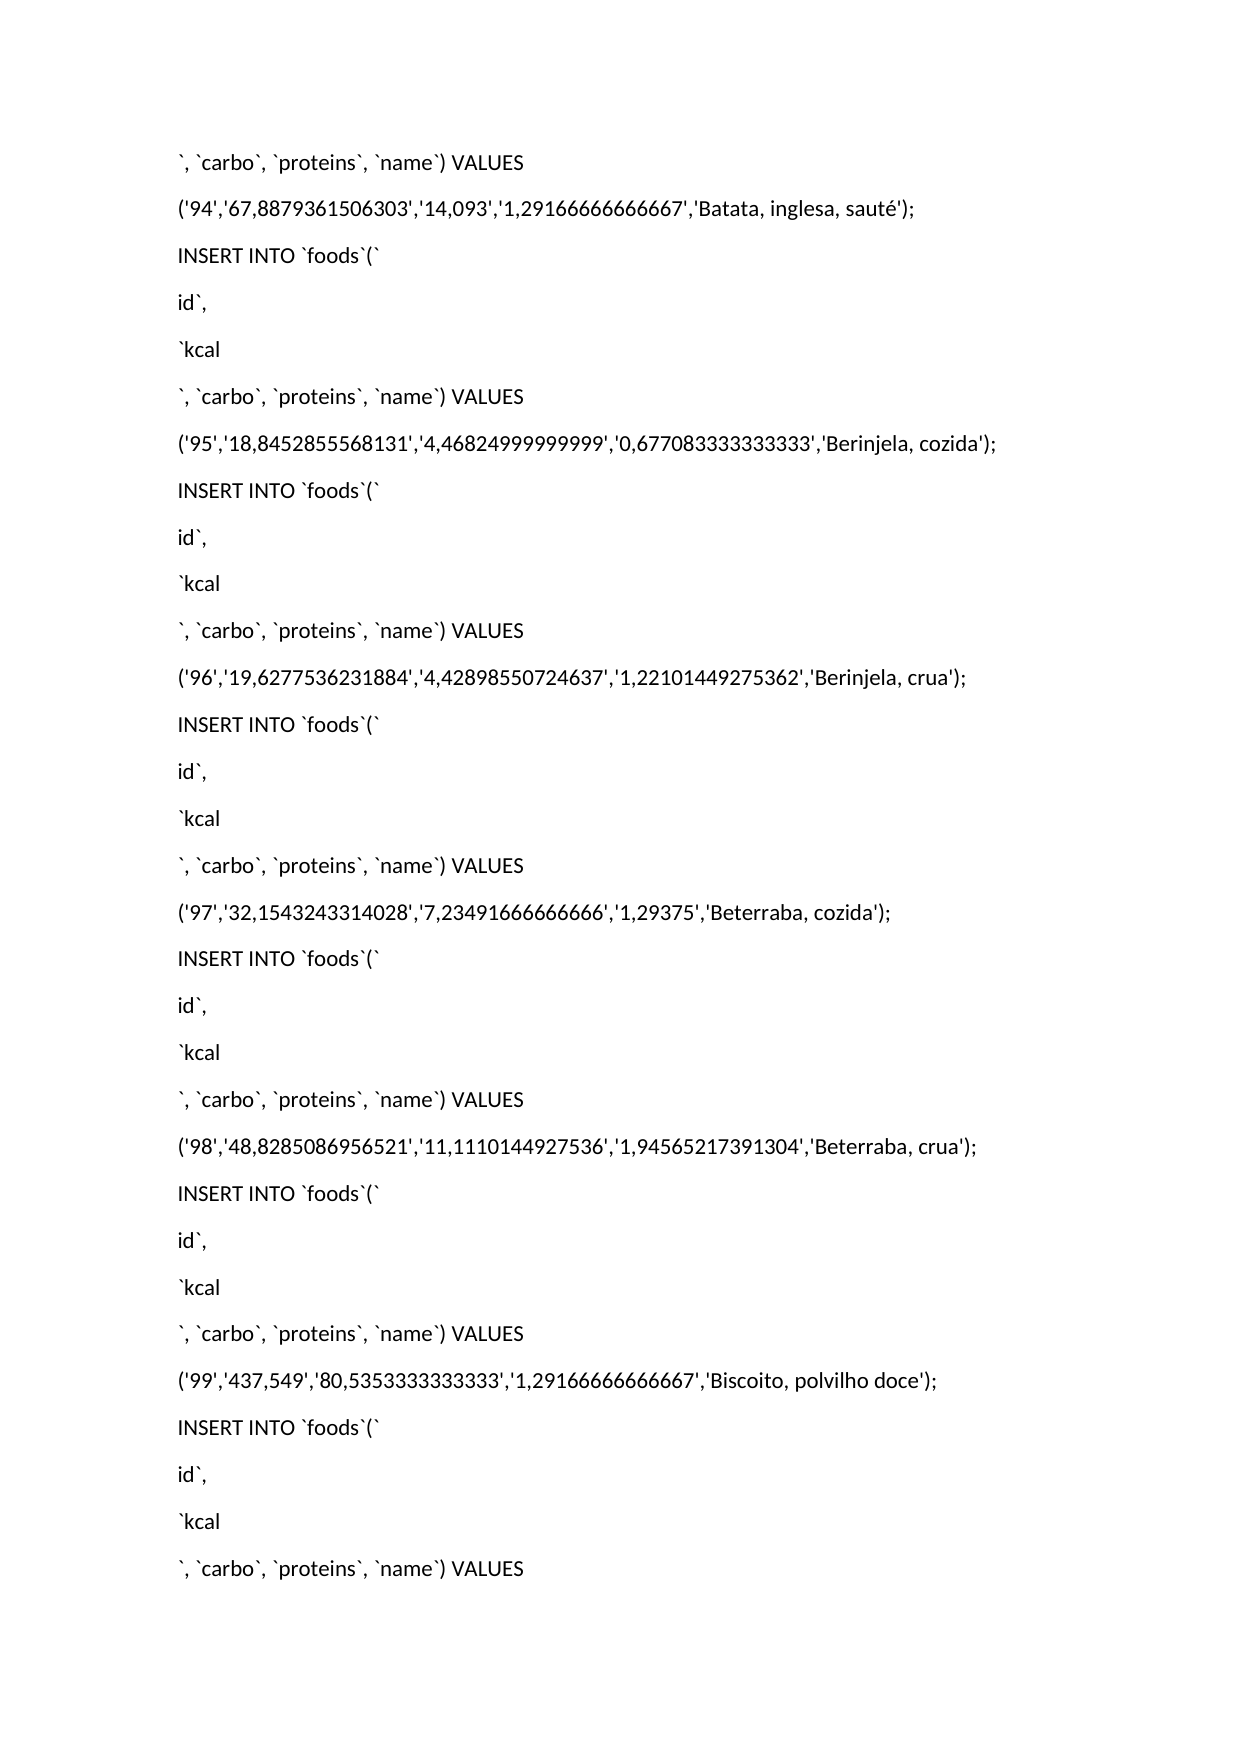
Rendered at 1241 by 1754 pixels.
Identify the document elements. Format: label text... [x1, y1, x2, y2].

text `, `carbo`, `proteins`, `name`) VALUES [177, 1554, 1063, 1582]
text ('95','18,8452855568131','4,46824999999999','0,677083333333333','Berinjela, cozida'); [177, 429, 1063, 457]
text `kcal [177, 804, 1063, 832]
text ('98','48,8285086956521','11,1110144927536','1,94565217391304','Beterraba, crua'); [177, 1132, 1063, 1160]
text id`, [177, 288, 1063, 316]
text INSERT INTO `foods`(` [177, 944, 1063, 972]
text `, `carbo`, `proteins`, `name`) VALUES [177, 851, 1063, 879]
text INSERT INTO `foods`(` [177, 476, 1063, 504]
text INSERT INTO `foods`(` [177, 1179, 1063, 1207]
text `kcal [177, 1507, 1063, 1535]
text INSERT INTO `foods`(` [177, 1413, 1063, 1441]
text id`, [177, 757, 1063, 785]
text `kcal [177, 1038, 1063, 1066]
text `, `carbo`, `proteins`, `name`) VALUES [177, 148, 1063, 176]
text INSERT INTO `foods`(` [177, 710, 1063, 738]
text id`, [177, 991, 1063, 1019]
text `, `carbo`, `proteins`, `name`) VALUES [177, 382, 1063, 410]
text id`, [177, 523, 1063, 551]
text id`, [177, 1226, 1063, 1254]
text `kcal [177, 569, 1063, 597]
text id`, [177, 1460, 1063, 1488]
text ('96','19,6277536231884','4,42898550724637','1,22101449275362','Berinjela, crua'); [177, 663, 1063, 691]
text `kcal [177, 335, 1063, 363]
text `, `carbo`, `proteins`, `name`) VALUES [177, 1085, 1063, 1113]
text INSERT INTO `foods`(` [177, 241, 1063, 269]
text ('94','67,8879361506303','14,093','1,29166666666667','Batata, inglesa, sauté'); [177, 194, 1063, 222]
text `kcal [177, 1273, 1063, 1301]
text `, `carbo`, `proteins`, `name`) VALUES [177, 1319, 1063, 1347]
text ('97','32,1543243314028','7,23491666666666','1,29375','Beterraba, cozida'); [177, 898, 1063, 926]
text `, `carbo`, `proteins`, `name`) VALUES [177, 616, 1063, 644]
text ('99','437,549','80,5353333333333','1,29166666666667','Biscoito, polvilho doce'); [177, 1366, 1063, 1394]
